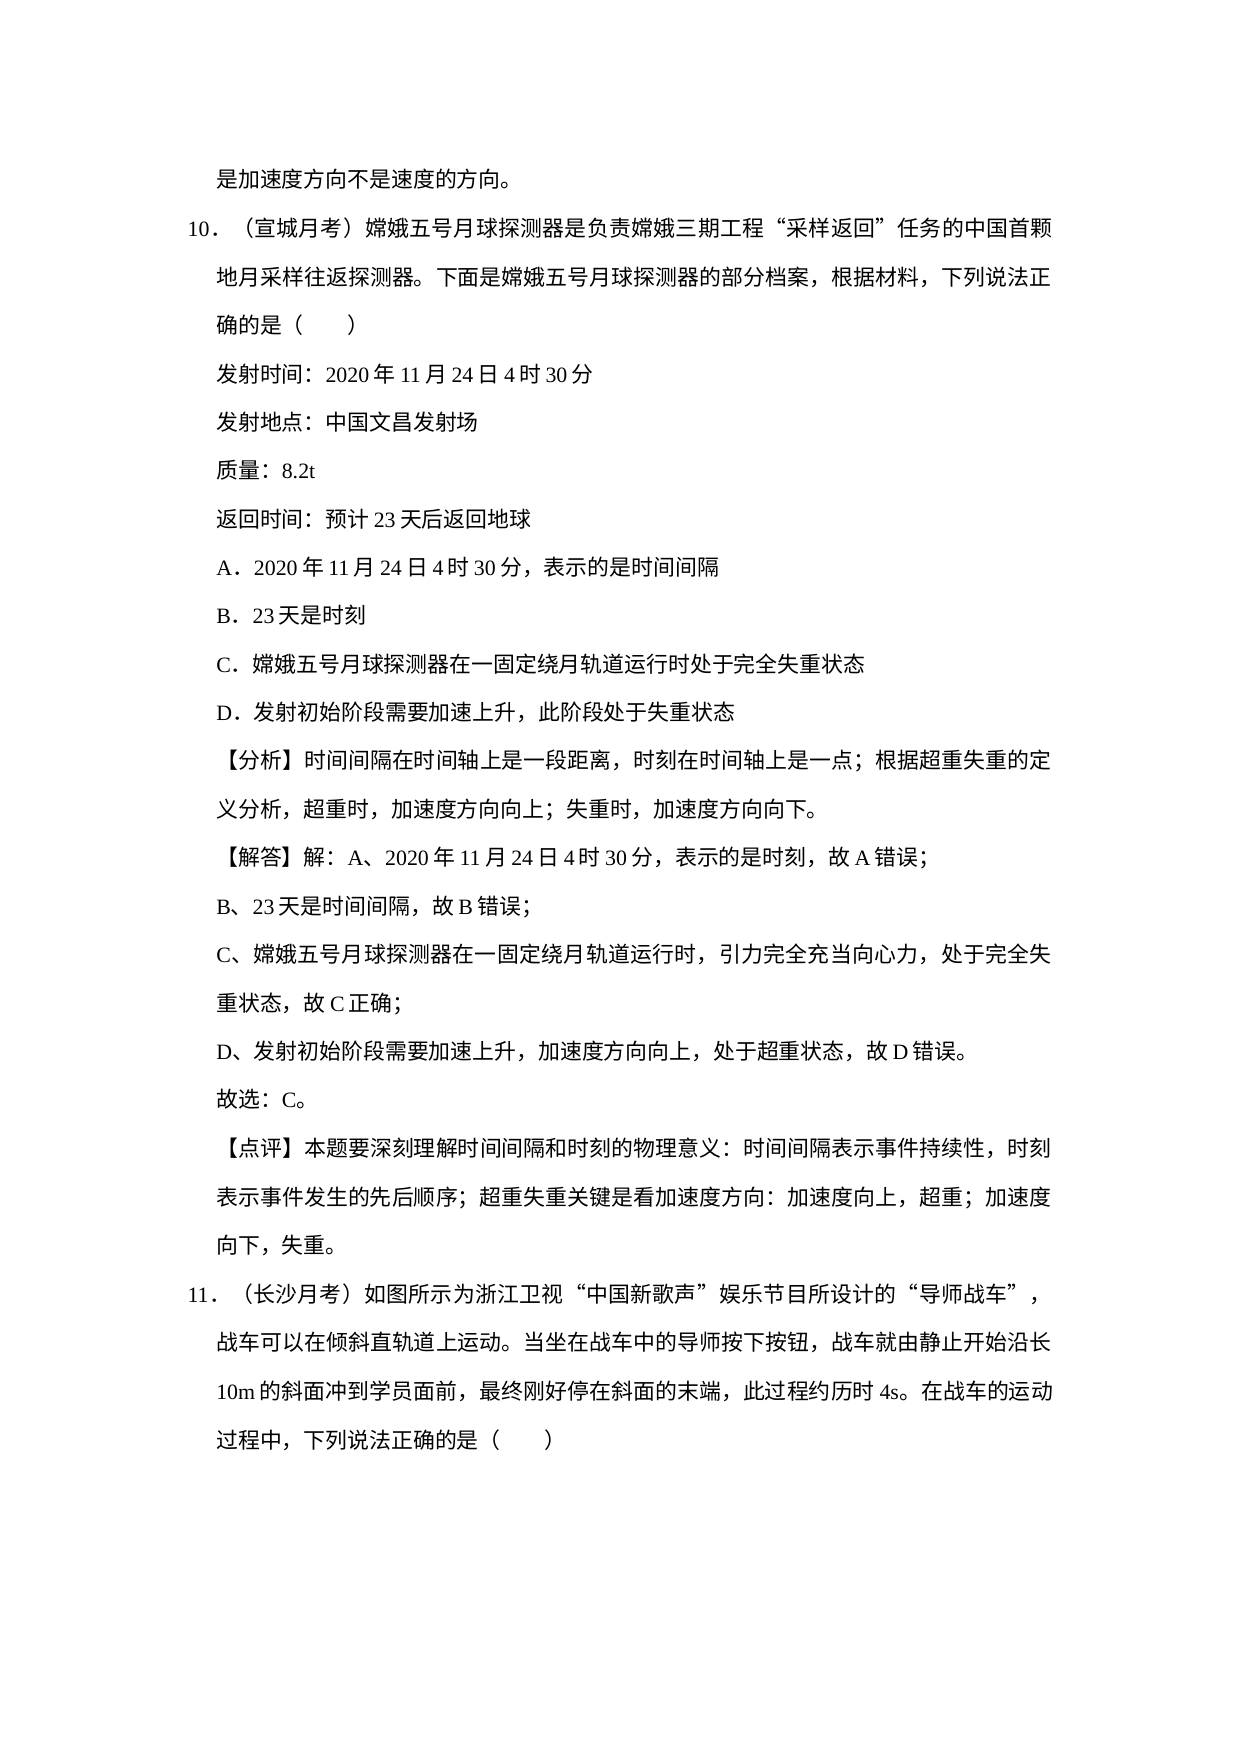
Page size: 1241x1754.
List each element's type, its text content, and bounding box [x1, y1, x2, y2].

text A．2020年11月24日4时30分，表示的是时间间隔 [187, 549, 1053, 582]
text 【分析】时间间隔在时间轴上是一段距离，时刻在时间轴上是一点；根据超重失重的定义分析，超重时，加速度方向向上；失重时，加速度方向向下。 [216, 743, 1053, 824]
text 返回时间：预计23天后返回地球 [216, 501, 1053, 534]
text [216, 162, 1053, 194]
text 发射地点：中国文昌发射场 [216, 404, 1053, 437]
text 故选：C。 [216, 1082, 1053, 1114]
text 11．（长沙月考）如图所示为浙江卫视“中国新歌声”娱乐节目所设计的“导师战车”，战车可以在倾斜直轨道上运动。当坐在战车中的导师按下按钮，战车就由静止开始沿长10m的斜面冲到学员面前，最终刚好停在斜面的末端，此过程约历时4s。在战车的运动过程中，下列说法正确的是（ ） [187, 1276, 1053, 1455]
text 发射时间：2020年11月24日4时30分 [216, 356, 1053, 389]
text D．发射初始阶段需要加速上升，此阶段处于失重状态 [187, 694, 1053, 727]
text 质量：8.2t [216, 453, 1053, 485]
text 【解答】解：A、2020年11月24日4时30分，表示的是时刻，故A错误； [216, 840, 1053, 872]
text B．23天是时刻 [187, 598, 1053, 630]
text C．嫦娥五号月球探测器在一固定绕月轨道运行时处于完全失重状态 [187, 646, 1053, 679]
text C、嫦娥五号月球探测器在一固定绕月轨道运行时，引力完全充当向心力，处于完全失重状态，故C正确； [216, 937, 1053, 1018]
text 10．（宣城月考）嫦娥五号月球探测器是负责嫦娥三期工程“采样返回”任务的中国首颗地月采样往返探测器。下面是嫦娥五号月球探测器的部分档案，根据材料，下列说法正确的是（ ） [187, 210, 1053, 340]
text D、发射初始阶段需要加速上升，加速度方向向上，处于超重状态，故D错误。 [216, 1034, 1053, 1066]
text 【点评】本题要深刻理解时间间隔和时刻的物理意义：时间间隔表示事件持续性，时刻表示事件发生的先后顺序；超重失重关键是看加速度方向：加速度向上，超重；加速度向下，失重。 [216, 1130, 1053, 1260]
text B、23天是时间间隔，故B错误； [216, 888, 1053, 921]
